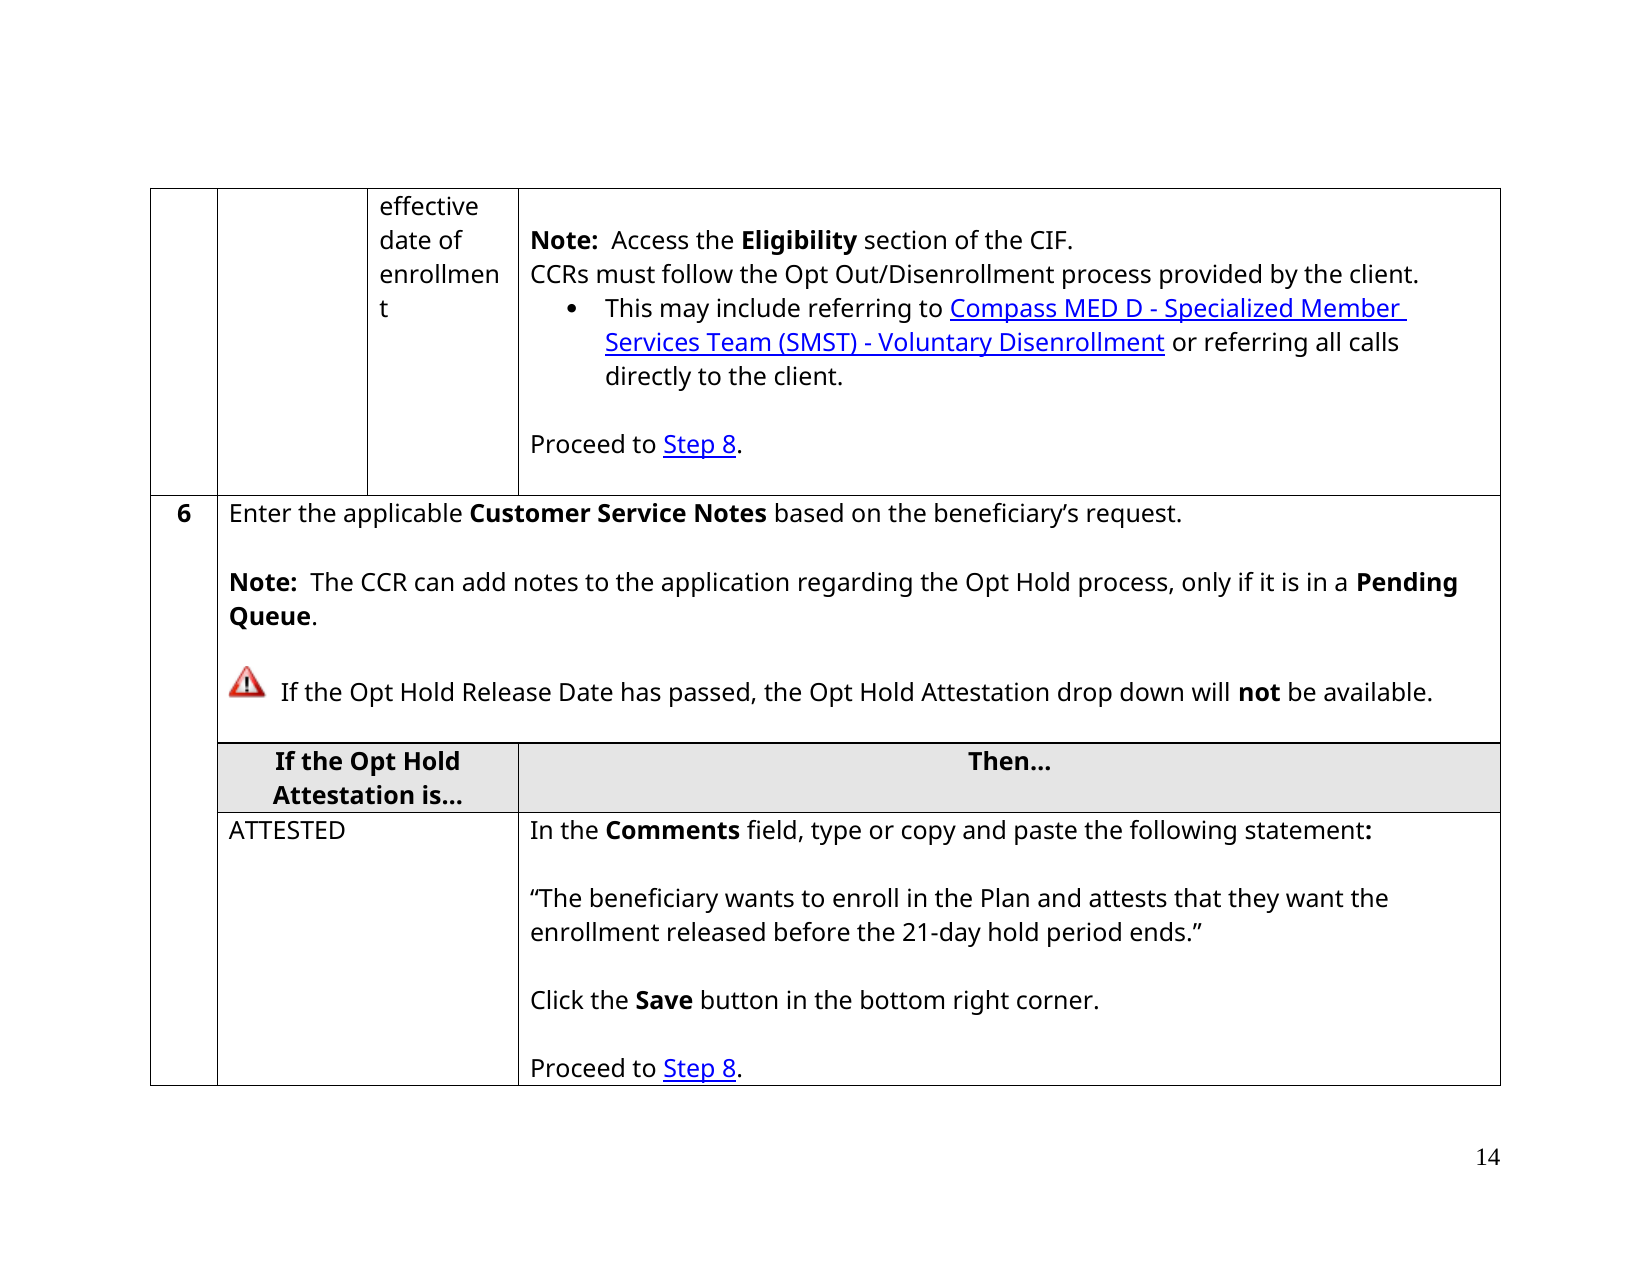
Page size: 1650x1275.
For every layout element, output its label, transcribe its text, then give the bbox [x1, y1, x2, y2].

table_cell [519, 189, 1500, 495]
picture [228, 666, 268, 701]
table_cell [519, 813, 1500, 1085]
table_cell 6 [151, 496, 217, 1085]
table_cell Then… [519, 744, 1500, 812]
table_cell ATTESTED [218, 813, 518, 1085]
table_cell If the Opt Hold Attestation is… [218, 744, 518, 812]
table_cell Enter the applicable Customer Service Notes based on the beneficiary’s request. Note: The CCR can add notes to the application regarding the Opt Hold process, only if it is in a Pending Queue. If the Opt Hold Release Date has passed, the Opt Hold Attestation drop down will not be available. [218, 496, 1500, 742]
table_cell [368, 189, 518, 495]
